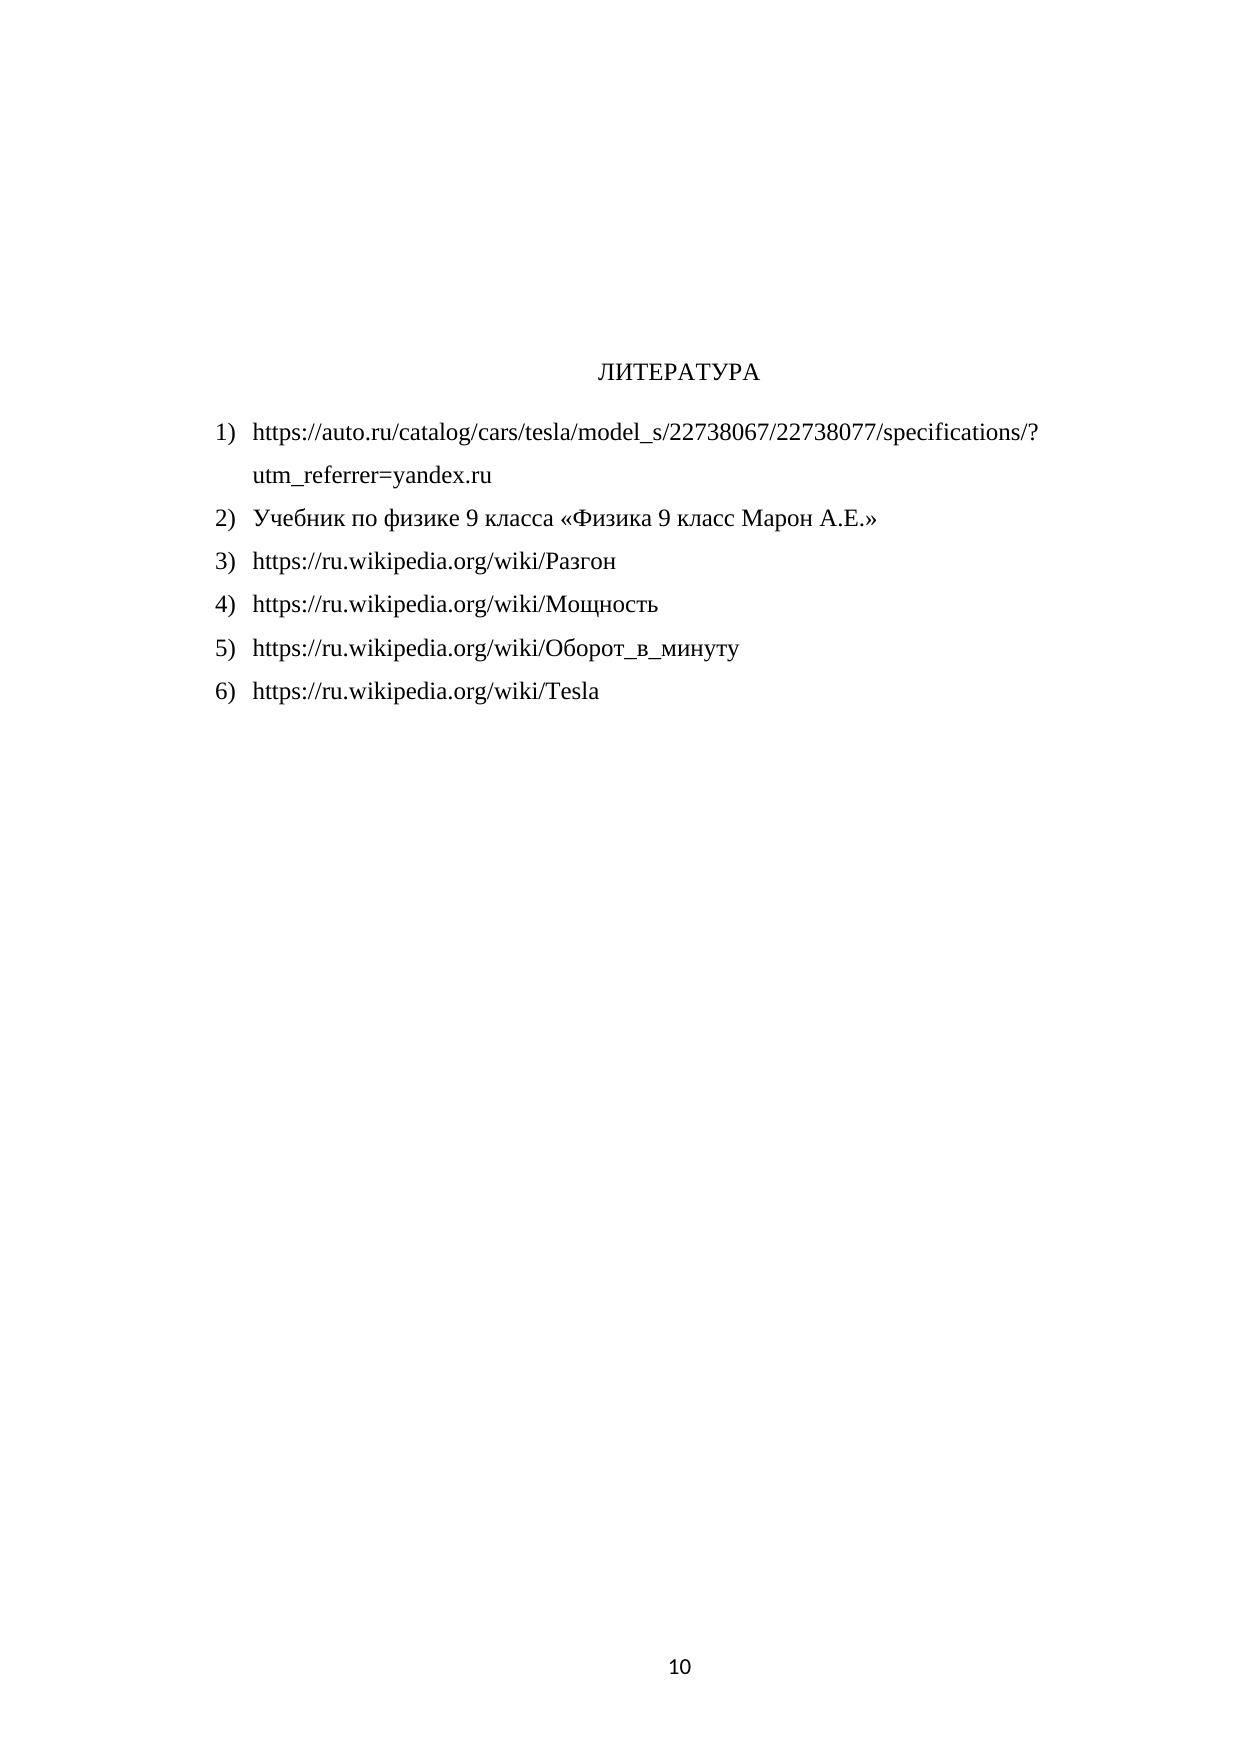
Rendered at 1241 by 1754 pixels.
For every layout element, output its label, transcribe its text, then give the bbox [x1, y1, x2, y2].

list https://ru.wikipedia.org/wiki/Оборот_в_минуту [215, 633, 1181, 661]
list https://ru.wikipedia.org/wiki/Мощность [215, 589, 1181, 618]
list https://ru.wikipedia.org/wiki/Разгон [215, 546, 1181, 575]
list https://auto.ru/catalog/cars/tesla/model_s/22738067/22738077/specifications/?utm_referrer=yandex.ru [215, 417, 1181, 489]
list https://ru.wikipedia.org/wiki/Tesla [215, 676, 1181, 704]
list Учебник по физике 9 класса «Физика 9 класс Марон А.Е.» [215, 503, 1181, 532]
text ЛИТЕРАТУРА [177, 357, 1181, 386]
